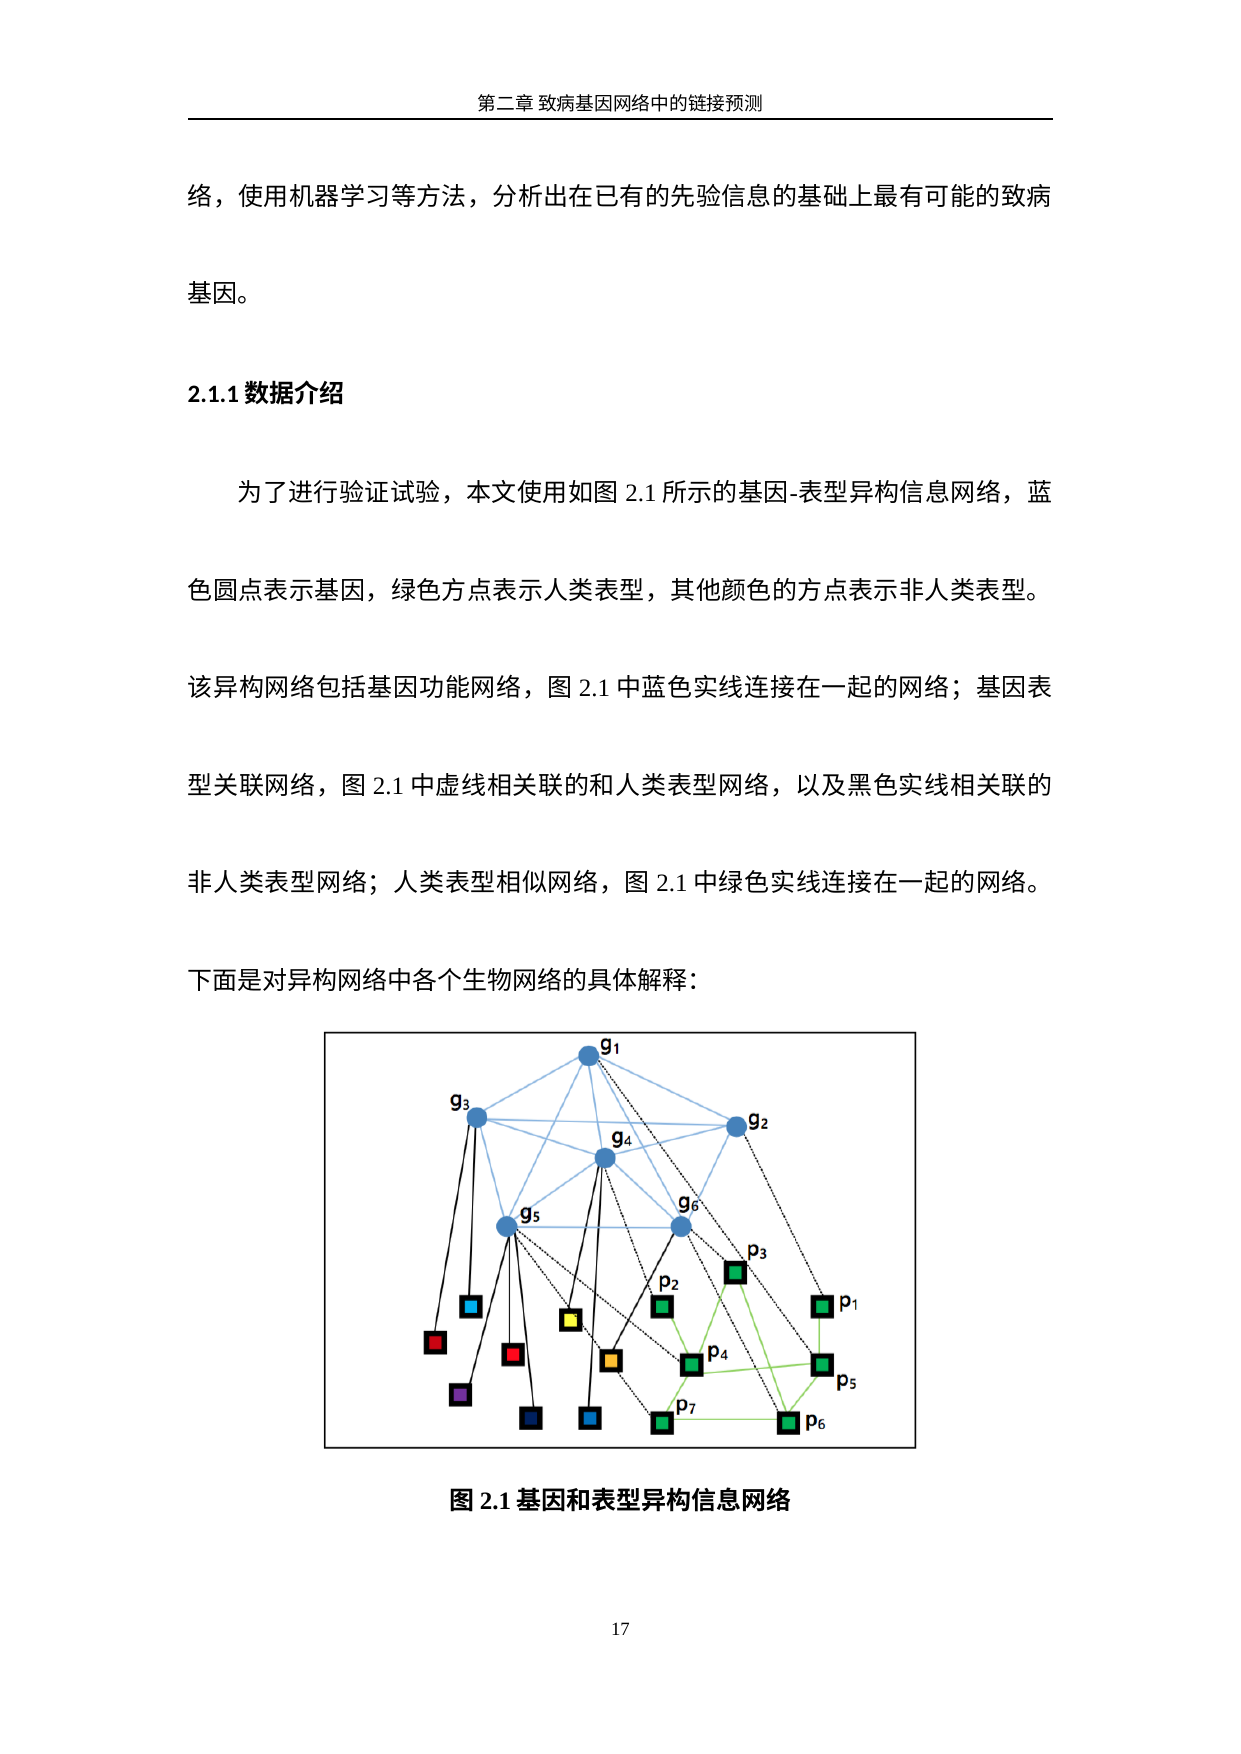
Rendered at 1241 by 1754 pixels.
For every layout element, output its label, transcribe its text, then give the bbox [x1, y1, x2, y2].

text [187, 162, 1053, 324]
text 图2.1基因和表型异构信息网络 [187, 1466, 1053, 1531]
text 为了进行验证试验，本文使用如图2.1所示的基因-表型异构信息网络，蓝色圆点表示基因，绿色方点表示人类表型，其他颜色的方点表示非人类表型。该异构网络包括基因功能网络，图2.1中蓝色实线连接在一起的网络；基因表型关联网络，图2.1中虚线相关联的和人类表型网络，以及黑色实线相关联的非人类表型网络；人类表型相似网络，图2.1中绿色实线连接在一起的网络。下面是对异构网络中各个生物网络的具体解释： [187, 458, 1053, 1011]
text 2.1.1 数据介绍 [187, 359, 1053, 424]
picture [320, 1028, 920, 1452]
